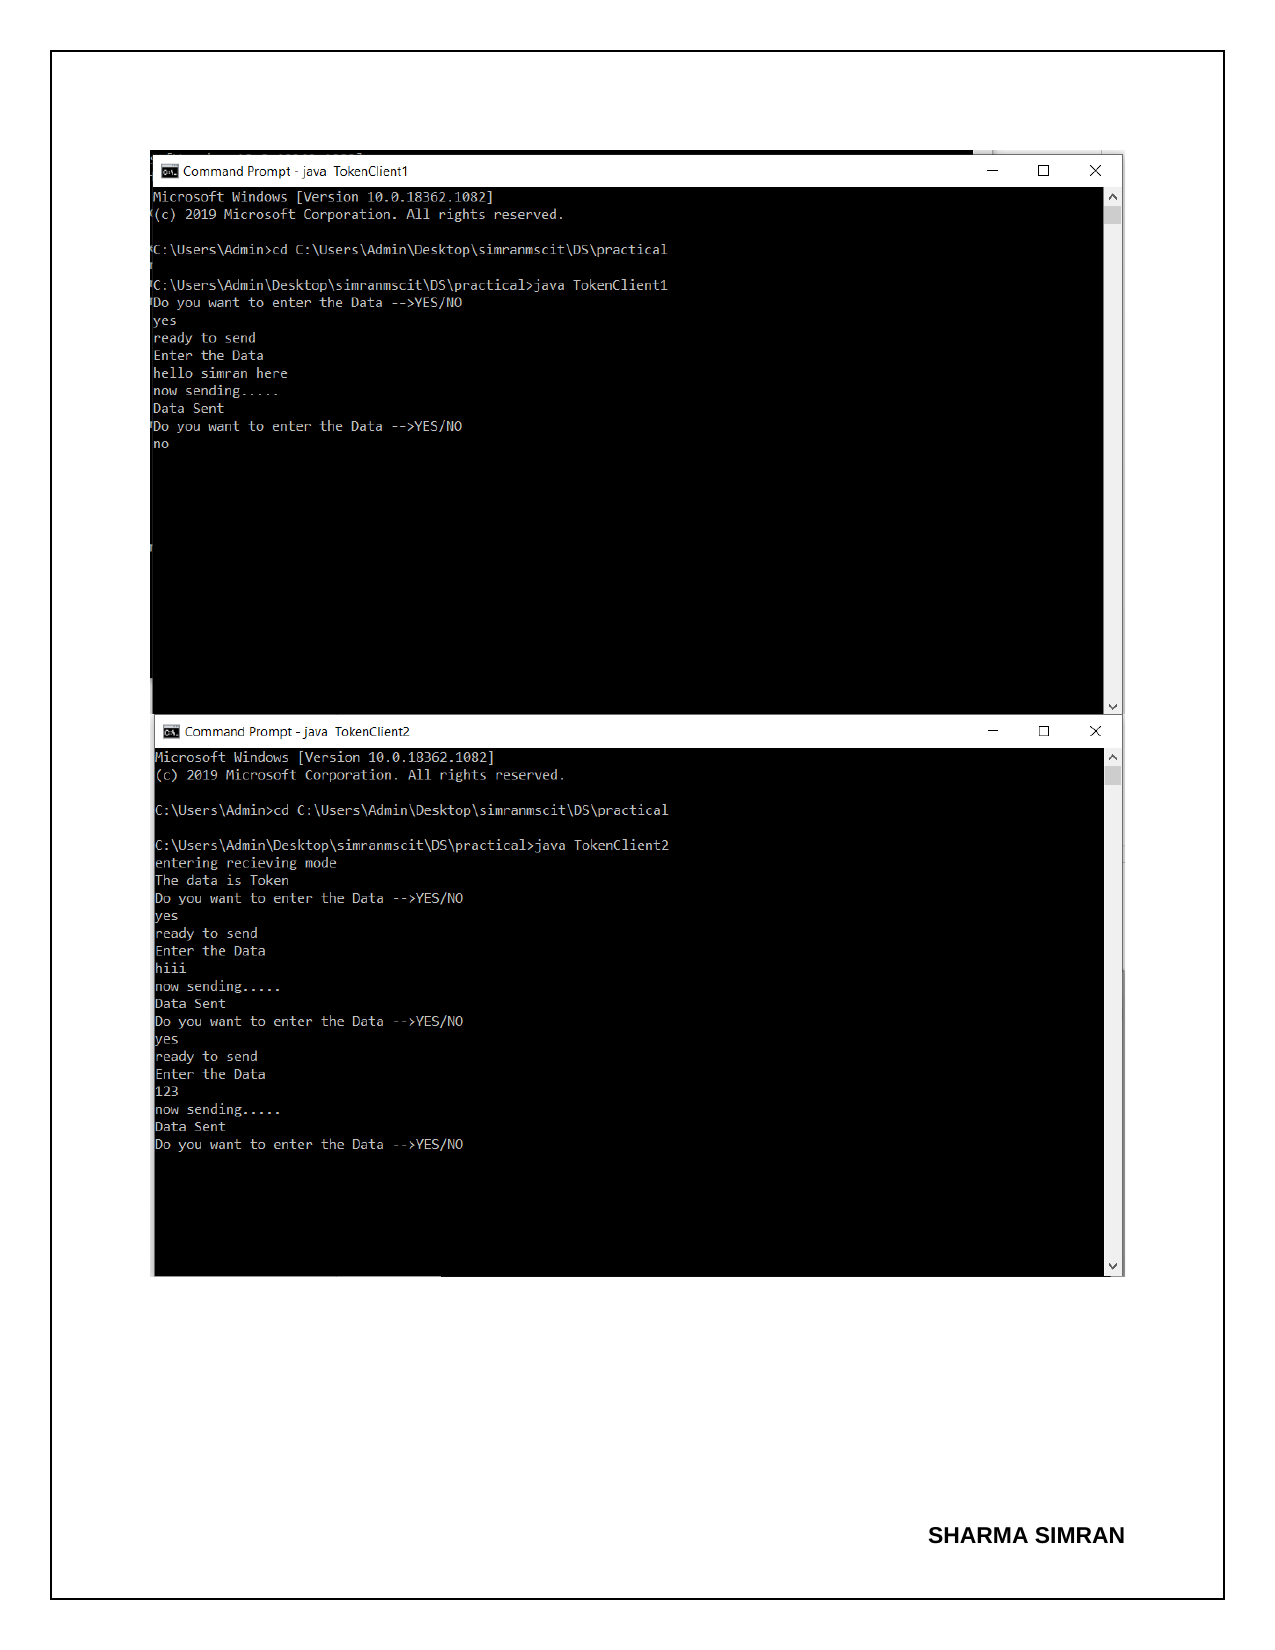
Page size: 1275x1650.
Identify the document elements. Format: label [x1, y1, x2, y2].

picture [150, 150, 1125, 1277]
